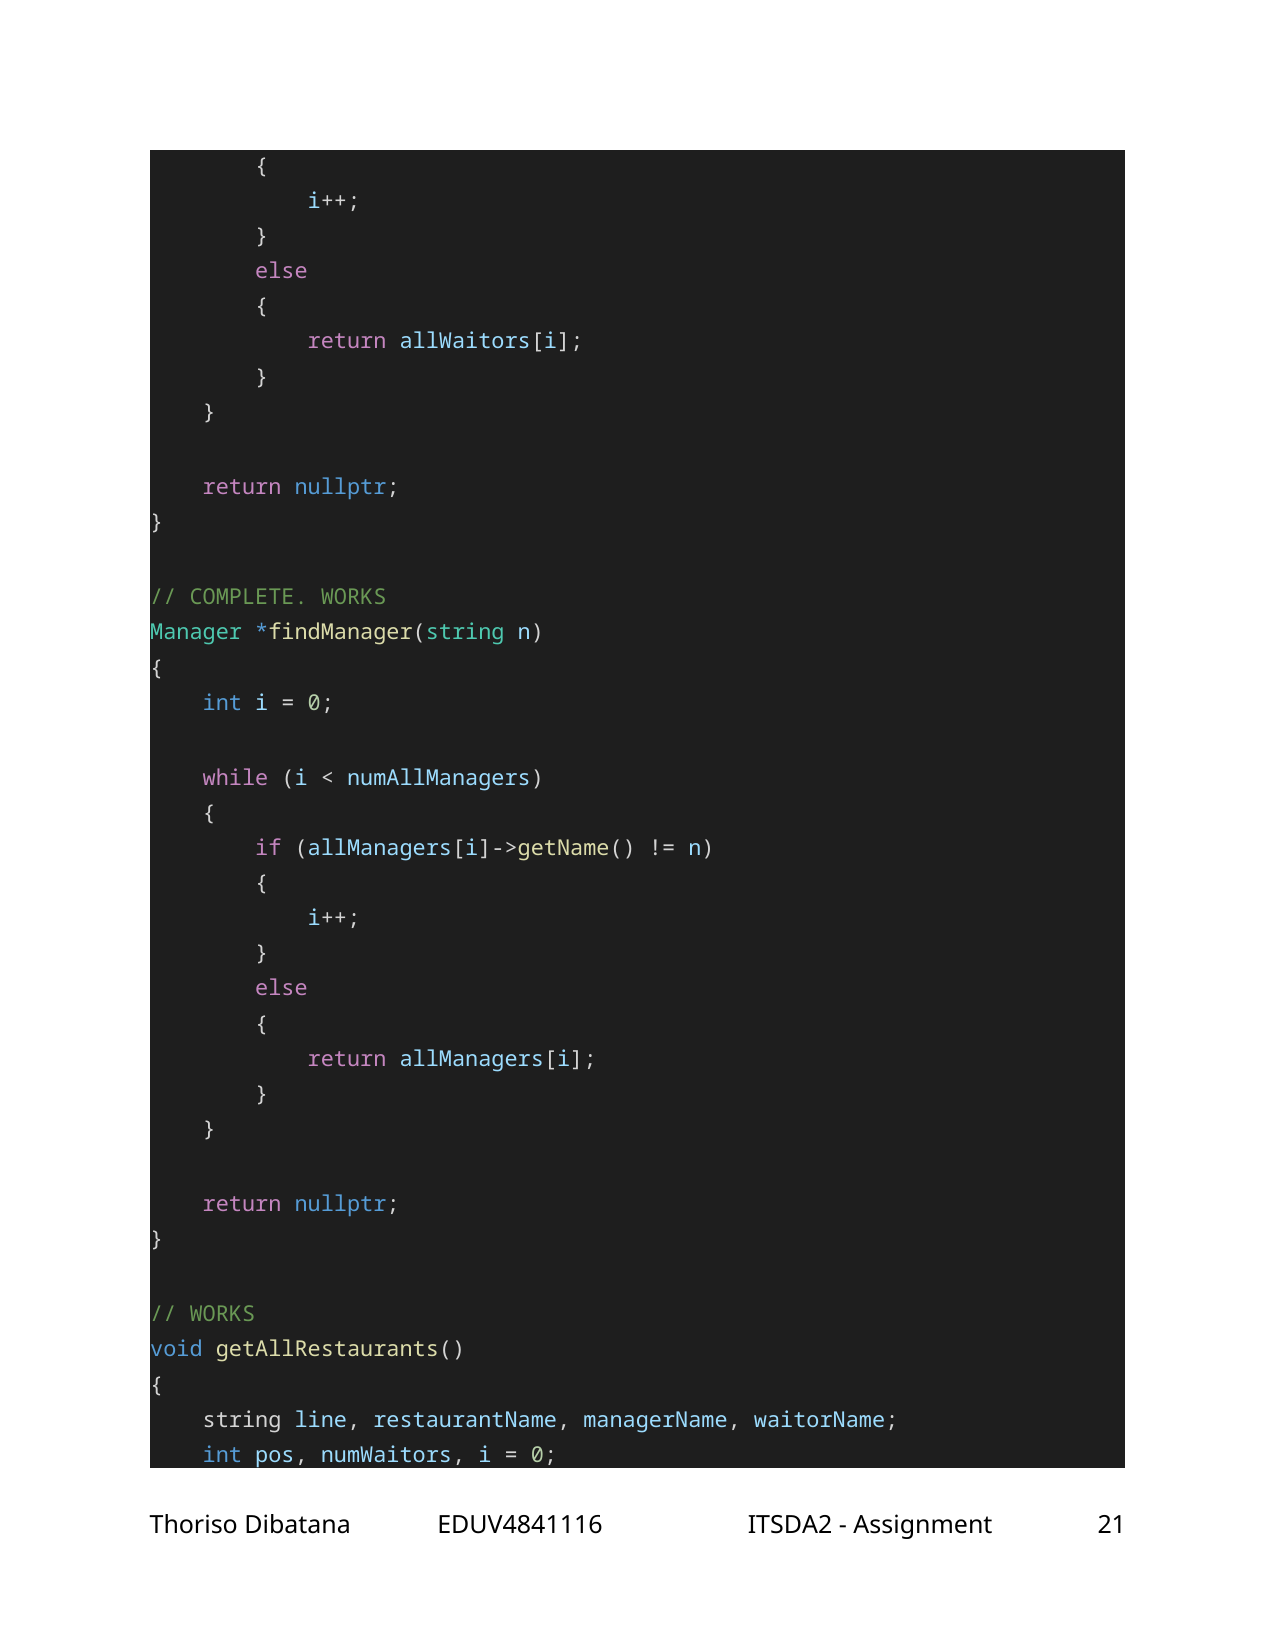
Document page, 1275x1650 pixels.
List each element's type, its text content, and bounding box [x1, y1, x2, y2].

text while (i < numAllManagers) [150, 762, 1125, 792]
text // WORKS [150, 1298, 1125, 1328]
text { [150, 867, 1125, 897]
text { [150, 150, 1125, 180]
text } [150, 220, 1125, 250]
text else [150, 255, 1125, 285]
text if (allManagers[i]->getName() != n) [150, 832, 1125, 862]
text { [150, 290, 1125, 320]
text string line, restaurantName, managerName, waitorName; [150, 1404, 1125, 1433]
text } [150, 1078, 1125, 1107]
text { [150, 651, 1125, 681]
text { [150, 1007, 1125, 1037]
text i++; [150, 185, 1125, 215]
text int i = 0; [150, 687, 1125, 716]
text { [150, 1368, 1125, 1398]
text Manager *findManager(string n) [150, 616, 1125, 646]
text } [150, 396, 1125, 426]
text int pos, numWaitors, i = 0; [150, 1439, 1125, 1468]
text return allManagers[i]; [150, 1043, 1125, 1072]
text // COMPLETE. WORKS [150, 581, 1125, 611]
text } [150, 506, 1125, 536]
text void getAllRestaurants() [150, 1333, 1125, 1363]
text return allWaitors[i]; [150, 326, 1125, 355]
text } [150, 361, 1125, 390]
text } [150, 1113, 1125, 1143]
text } [150, 937, 1125, 967]
text else [150, 972, 1125, 1002]
text return nullptr; [150, 471, 1125, 501]
text { [150, 797, 1125, 827]
text i++; [150, 902, 1125, 932]
text return nullptr; [150, 1188, 1125, 1218]
text } [150, 1223, 1125, 1253]
